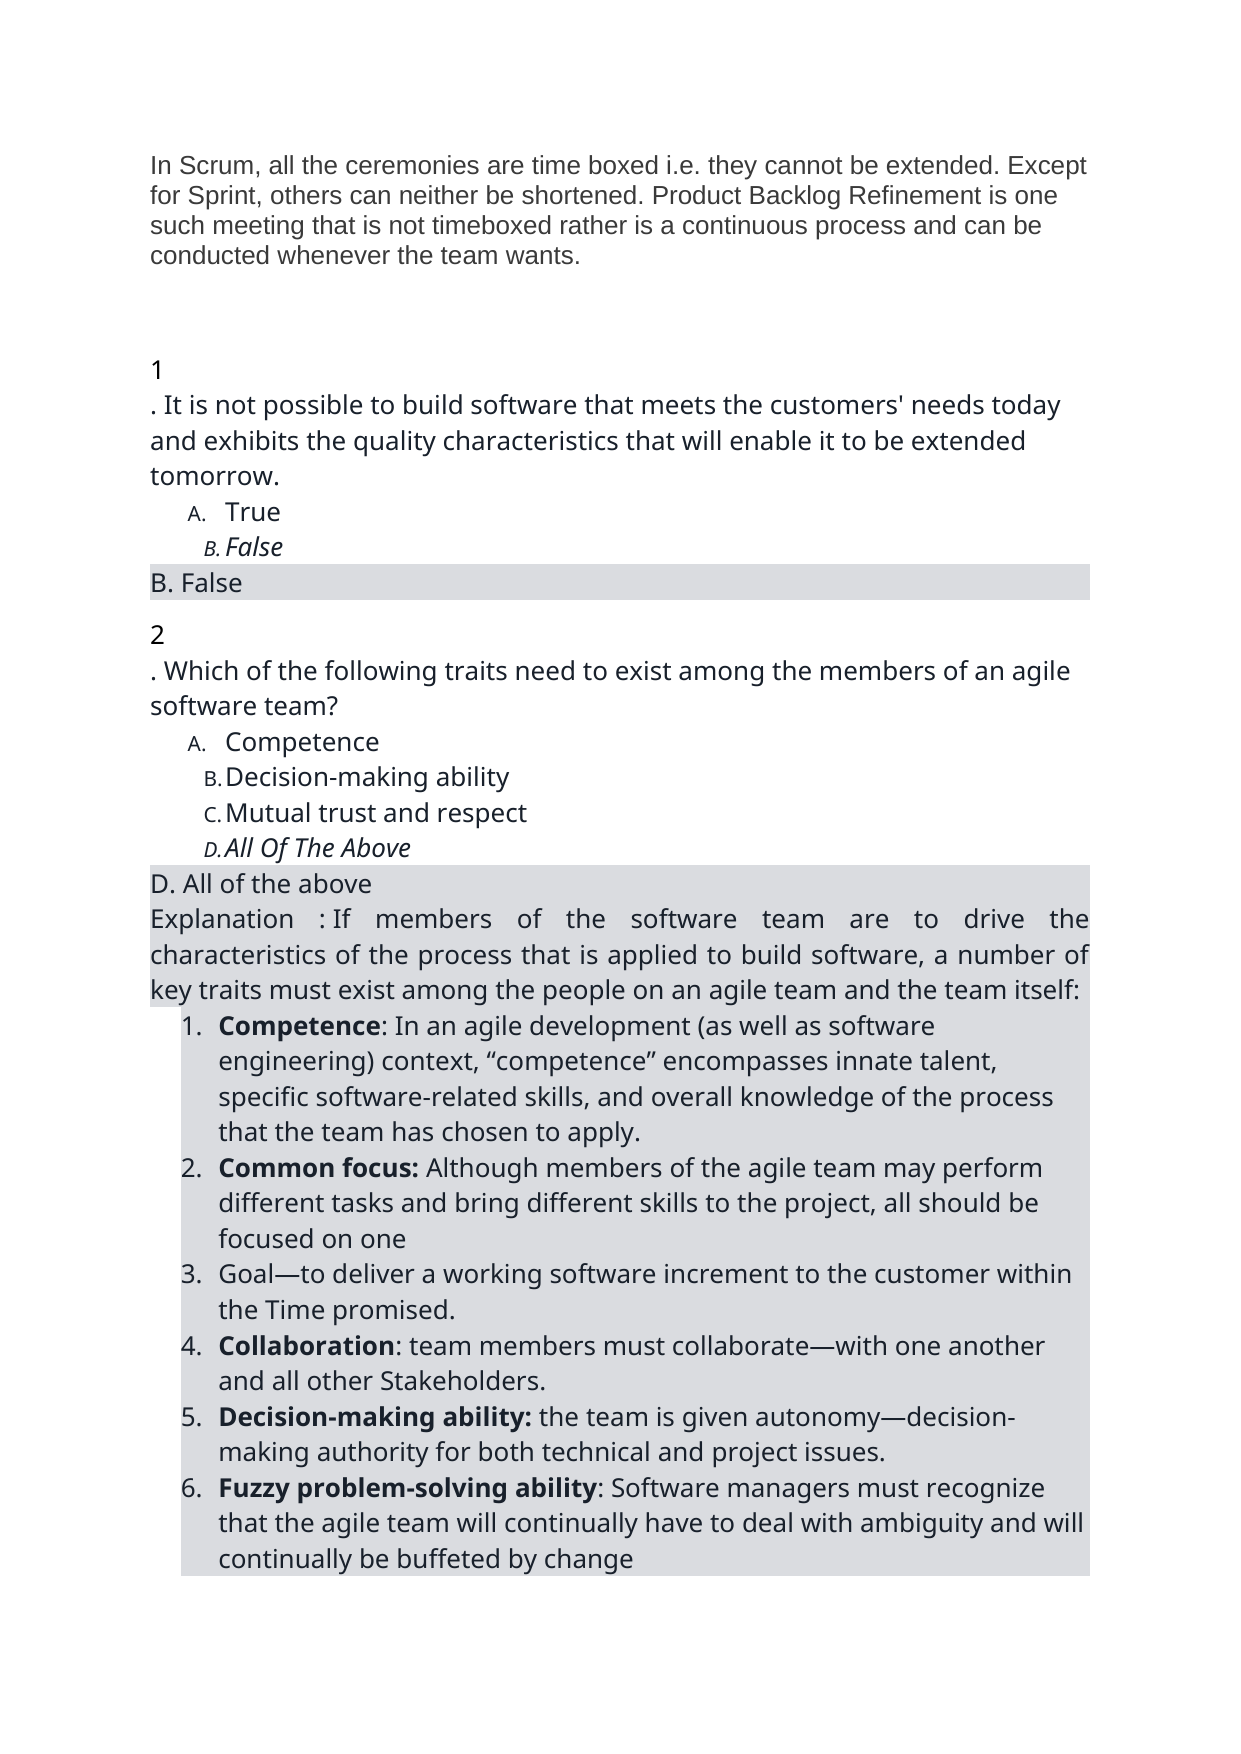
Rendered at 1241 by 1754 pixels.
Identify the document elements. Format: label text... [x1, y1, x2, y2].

list Decision-making ability [203, 759, 1090, 794]
list Goal—to deliver a working software increment to the customer within the Time promised. [181, 1256, 1090, 1327]
text Explanation : If members of the software team are to drive the characteristics of the process that is applied to build software, a number of key traits must exist among the people on an agile team and the team itself: [150, 901, 1090, 1007]
list Common focus: Although members of the agile team may perform different tasks and bring different skills to the project, all should be focused on one [181, 1149, 1090, 1256]
list Decision-making ability: the team is given autonomy—decision-making authority for both technical and project issues. [181, 1398, 1090, 1469]
list All Of The Above [203, 830, 1090, 865]
list Collaboration: team members must collaborate—with one another and all other Stakeholders. [181, 1327, 1090, 1398]
text . Which of the following traits need to exist among the members of an agile software team? [150, 652, 1090, 723]
list Competence [187, 723, 1090, 759]
text 2 [150, 617, 1090, 652]
text . It is not possible to build software that meets the customers' needs today and exhibits the quality characteristics that will enable it to be extended tomorrow. [150, 387, 1090, 493]
list False [203, 529, 1090, 564]
list Mutual trust and respect [203, 794, 1090, 830]
list Fuzzy problem-solving ability: Software managers must recognize that the agile team will continually have to deal with ambiguity and will continually be buffeted by change [181, 1469, 1090, 1576]
list Competence: In an agile development (as well as software engineering) context, “competence” encompasses innate talent, specific software-related skills, and overall knowledge of the process that the team has chosen to apply. [181, 1007, 1090, 1149]
text In Scrum, all the ceremonies are time boxed i.e. they cannot be extended. Except for Sprint, others can neither be shortened. Product Backlog Refinement is one such meeting that is not timeboxed rather is a continuous process and can be conducted whenever the team wants. [150, 150, 1090, 269]
text B. False [150, 564, 1090, 600]
text 1 [150, 351, 1090, 387]
list True [187, 493, 1090, 529]
text D. All of the above [150, 865, 1090, 901]
